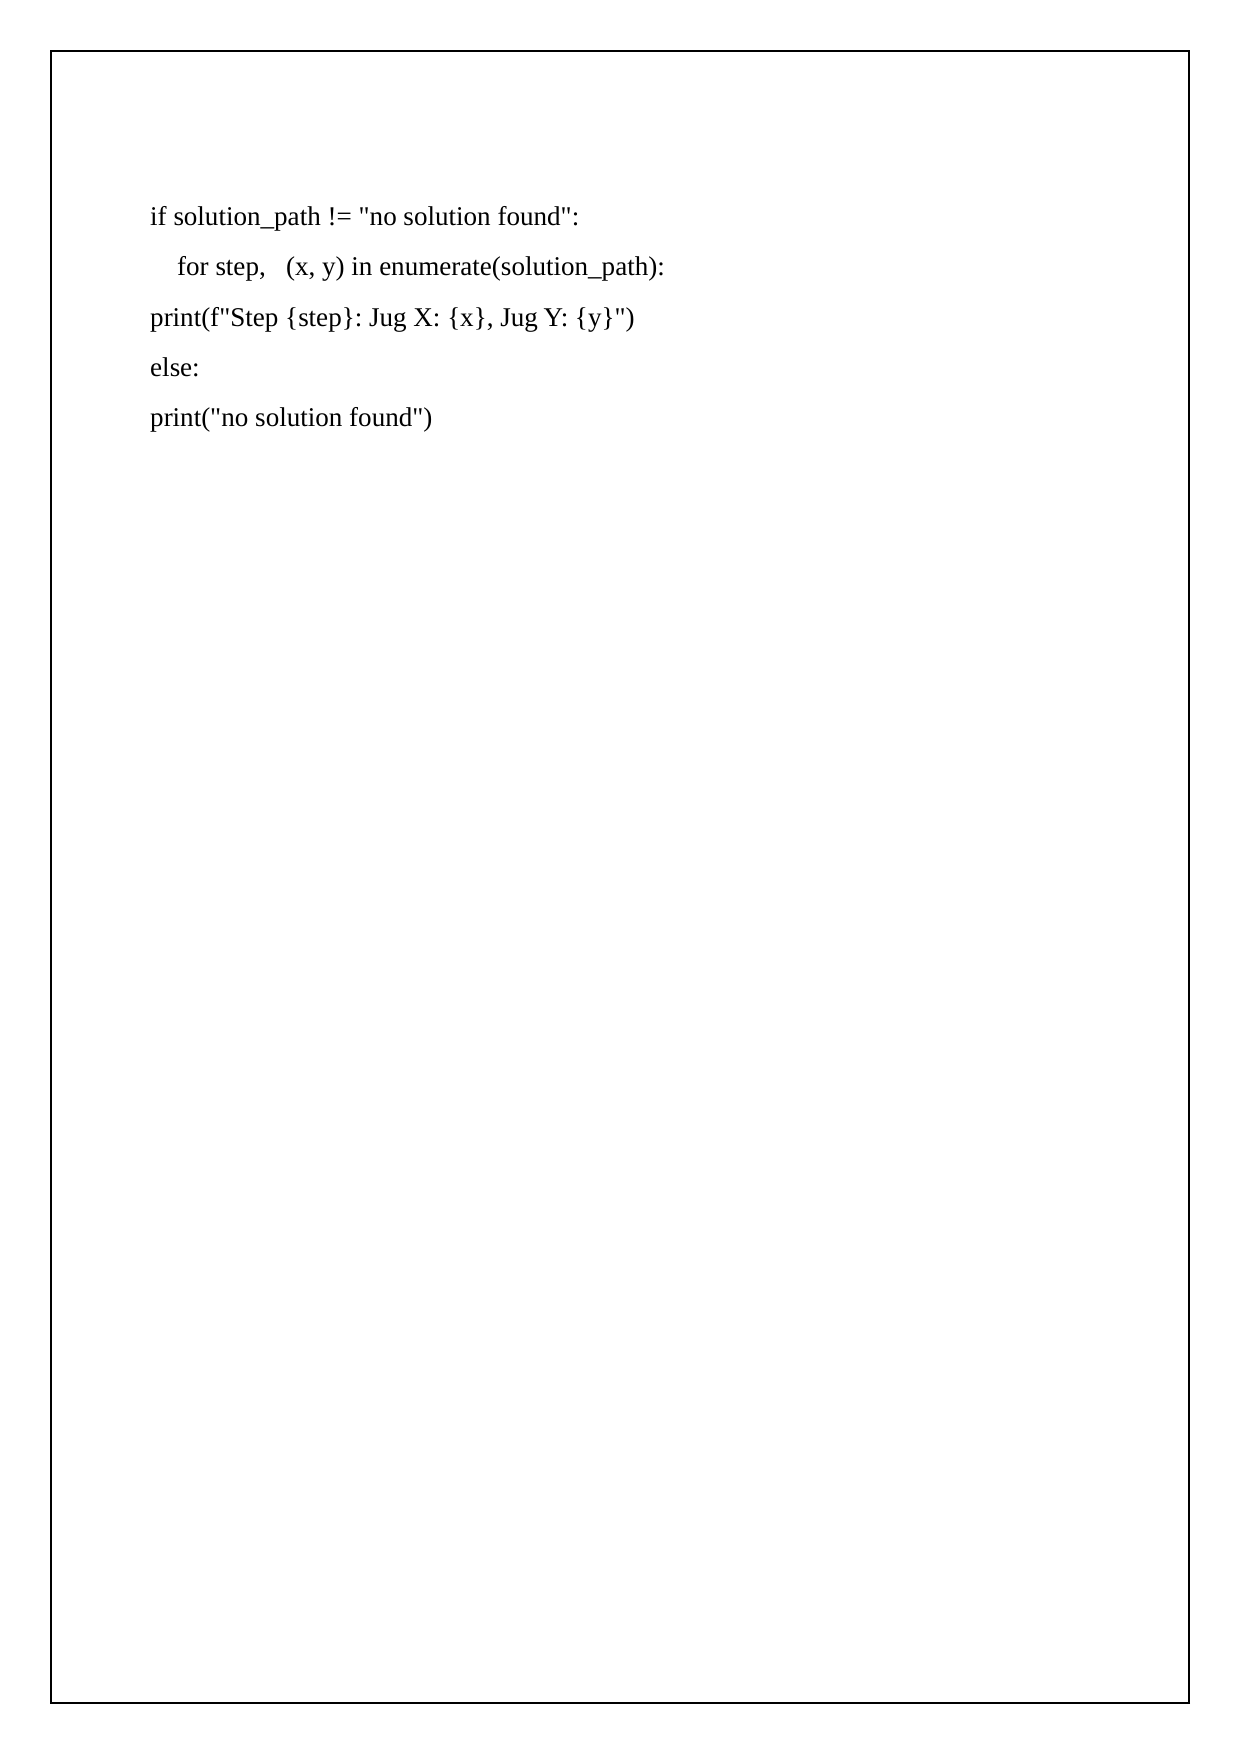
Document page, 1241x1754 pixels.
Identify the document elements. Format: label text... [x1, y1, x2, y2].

text for step, (x, y) in enumerate(solution_path): [150, 250, 1090, 282]
text else: [150, 351, 1090, 382]
text print("no solution found") [150, 401, 1090, 496]
text print(f"Step {step}: Jug X: {x}, Jug Y: {y}") [150, 301, 1090, 332]
text if solution_path != "no solution found": [150, 200, 1090, 231]
